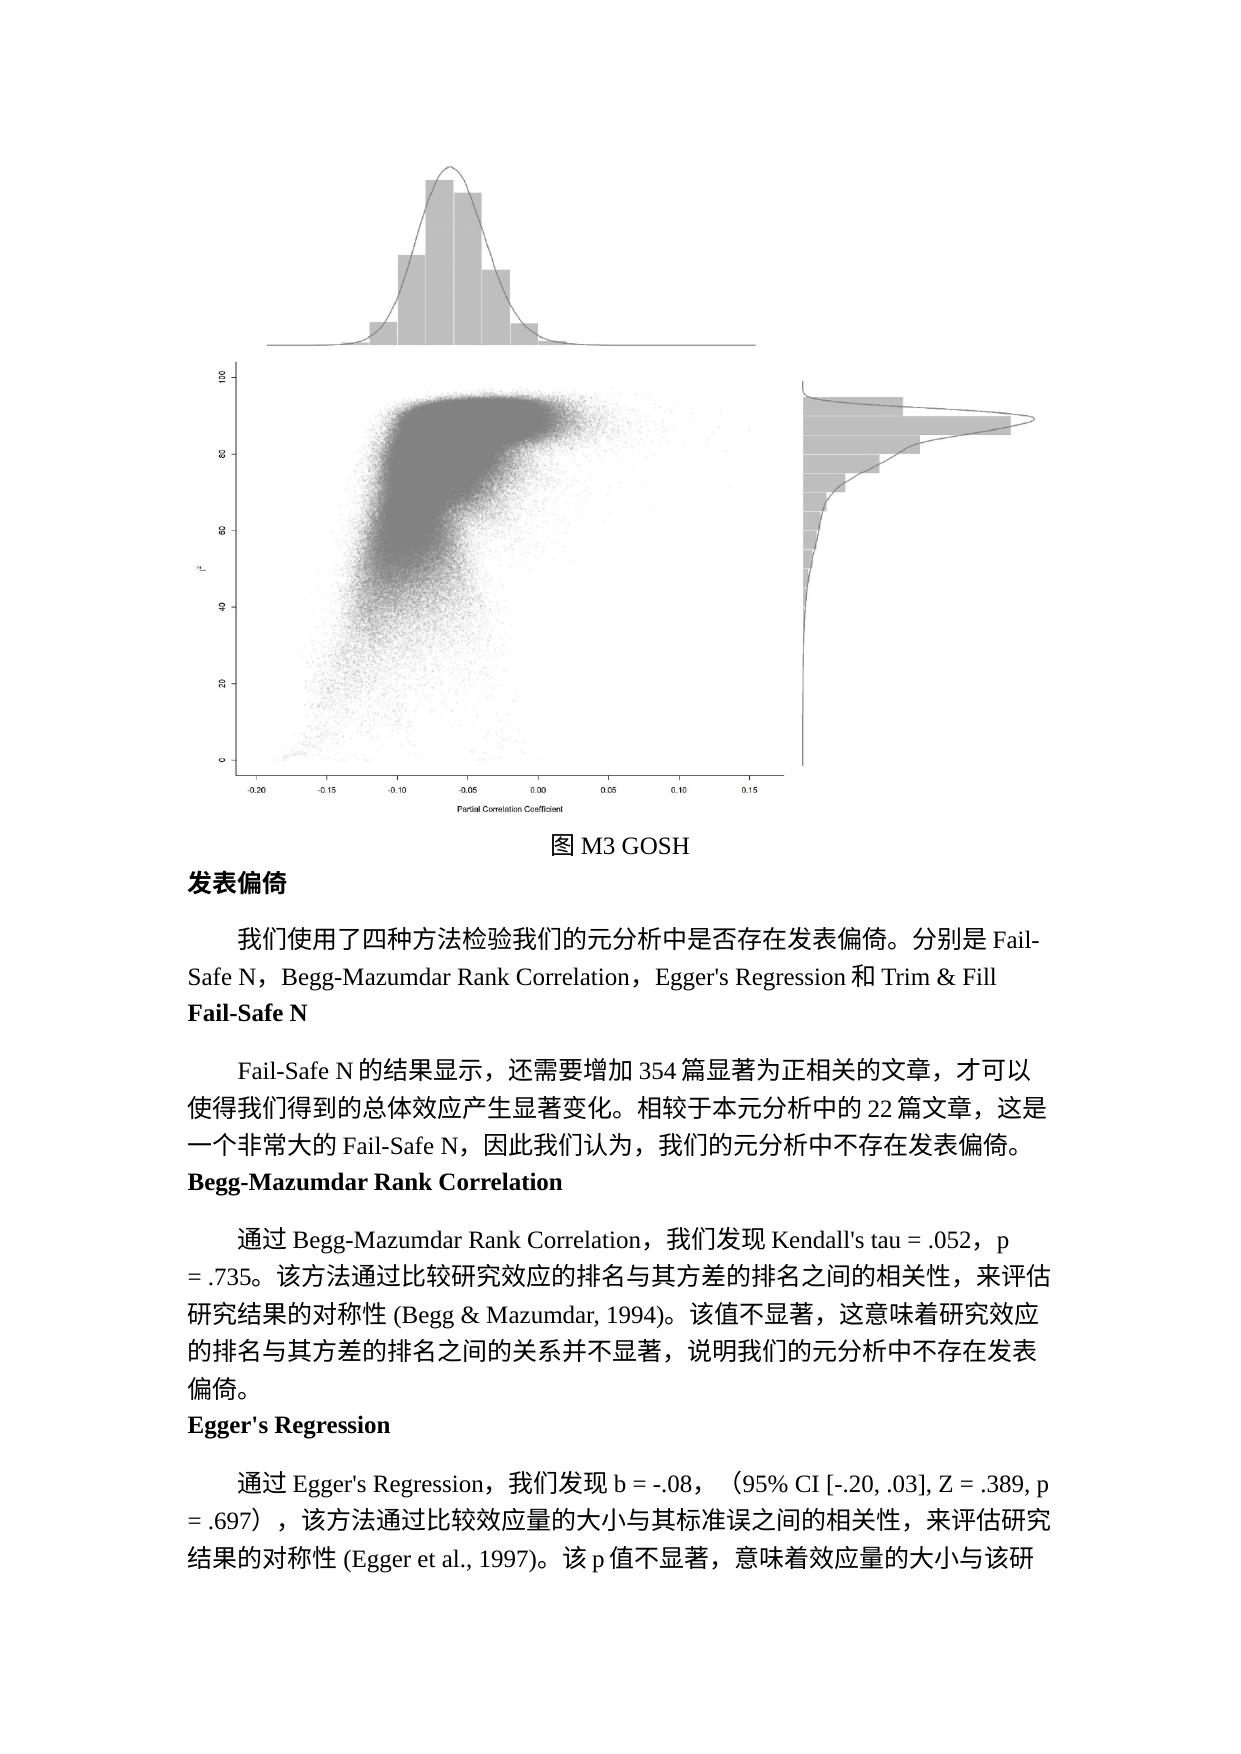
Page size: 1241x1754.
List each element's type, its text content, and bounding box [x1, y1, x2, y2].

text 通过Begg-Mazumdar Rank Correlation，我们发现Kendall's tau = .052，p = .735。该方法通过比较研究效应的排名与其方差的排名之间的相关性，来评估研究结果的对称性 (Begg & Mazumdar, 1994)。该值不显著，这意味着研究效应的排名与其方差的排名之间的关系并不显著，说明我们的元分析中不存在发表偏倚。 [187, 1219, 1053, 1406]
text 图M3 GOSH [187, 825, 1053, 862]
text Fail-Safe N的结果显示，还需要增加354篇显著为正相关的文章，才可以使得我们得到的总体效应产生显著变化。相较于本元分析中的22篇文章，这是一个非常大的Fail-Safe N，因此我们认为，我们的元分析中不存在发表偏倚。 [187, 1050, 1053, 1162]
subtitle Fail-Safe N [187, 994, 1053, 1031]
text 我们使用了四种方法检验我们的元分析中是否存在发表偏倚。分别是Fail-Safe N，Begg-Mazumdar Rank Correlation，Egger's Regression和Trim & Fill [187, 919, 1053, 994]
subtitle Egger's Regression [187, 1406, 1053, 1444]
subtitle Begg-Mazumdar Rank Correlation [187, 1162, 1053, 1200]
picture [187, 150, 1053, 824]
subtitle 发表偏倚 [187, 862, 1053, 900]
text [187, 1462, 1053, 1575]
